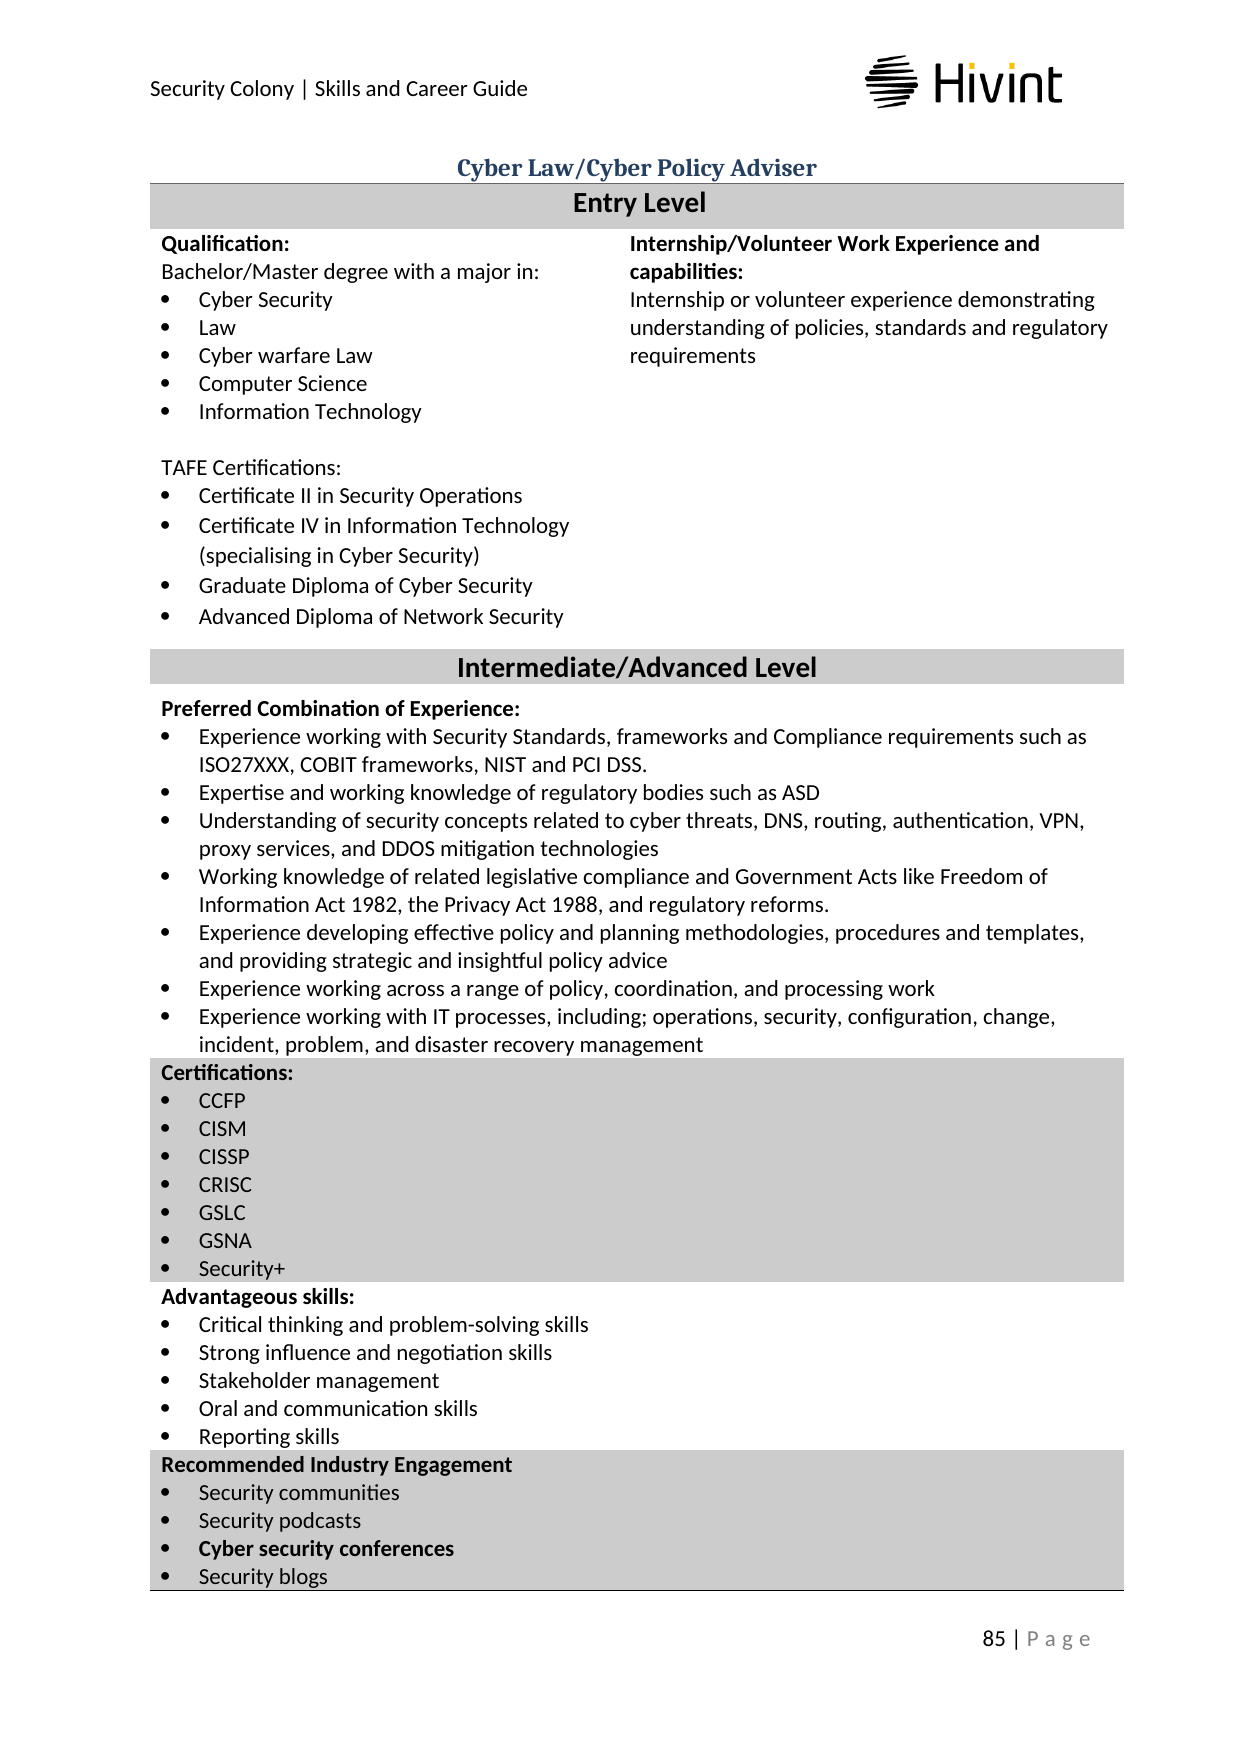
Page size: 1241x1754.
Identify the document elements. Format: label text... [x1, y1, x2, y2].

table_cell Certifications: CCFP CISM CISSP CRISC GSLC GSNA Security+ [150, 1058, 1124, 1282]
table_cell Recommended Industry Engagement Security communities Security podcasts Cyber security conferences Security blogs [150, 1450, 1124, 1590]
table_cell Qualification: Bachelor/Master degree with a major in: Cyber Security Law Cyber warfare Law Computer Science Information Technology TAFE Certifications: Certificate II in Security Operations Certificate IV in Information Technology (specialising in Cyber Security) Graduate Diploma of Cyber Security Advanced Diploma of Network Security [150, 229, 618, 649]
table_cell Intermediate/Advanced Level [150, 649, 1124, 684]
picture [852, 38, 1074, 126]
table_cell Entry Level [150, 184, 1124, 229]
table_cell Advantageous skills: Critical thinking and problem-solving skills Strong influence and negotiation skills Stakeholder management Oral and communication skills Reporting skills [150, 1282, 1124, 1450]
table_cell Preferred Combination of Experience: Experience working with Security Standards, frameworks and Compliance requirements such as ISO27XXX, COBIT frameworks, NIST and PCI DSS. Expertise and working knowledge of regulatory bodies such as ASD Understanding of security concepts related to cyber threats, DNS, routing, authentication, VPN, proxy services, and DDOS mitigation technologies Working knowledge of related legislative compliance and Government Acts like Freedom of Information Act 1982, the Privacy Act 1988, and regulatory reforms. Experience developing effective policy and planning methodologies, procedures and templates, and providing strategic and insightful policy advice Experience working across a range of policy, coordination, and processing work Experience working with IT processes, including; operations, security, configuration, change, incident, problem, and disaster recovery management [150, 684, 1124, 1058]
table_cell Internship/Volunteer Work Experience and capabilities: Internship or volunteer experience demonstrating understanding of policies, standards and regulatory requirements [618, 229, 1124, 649]
table_header Cyber Law/Cyber Policy Adviser [150, 150, 1124, 183]
